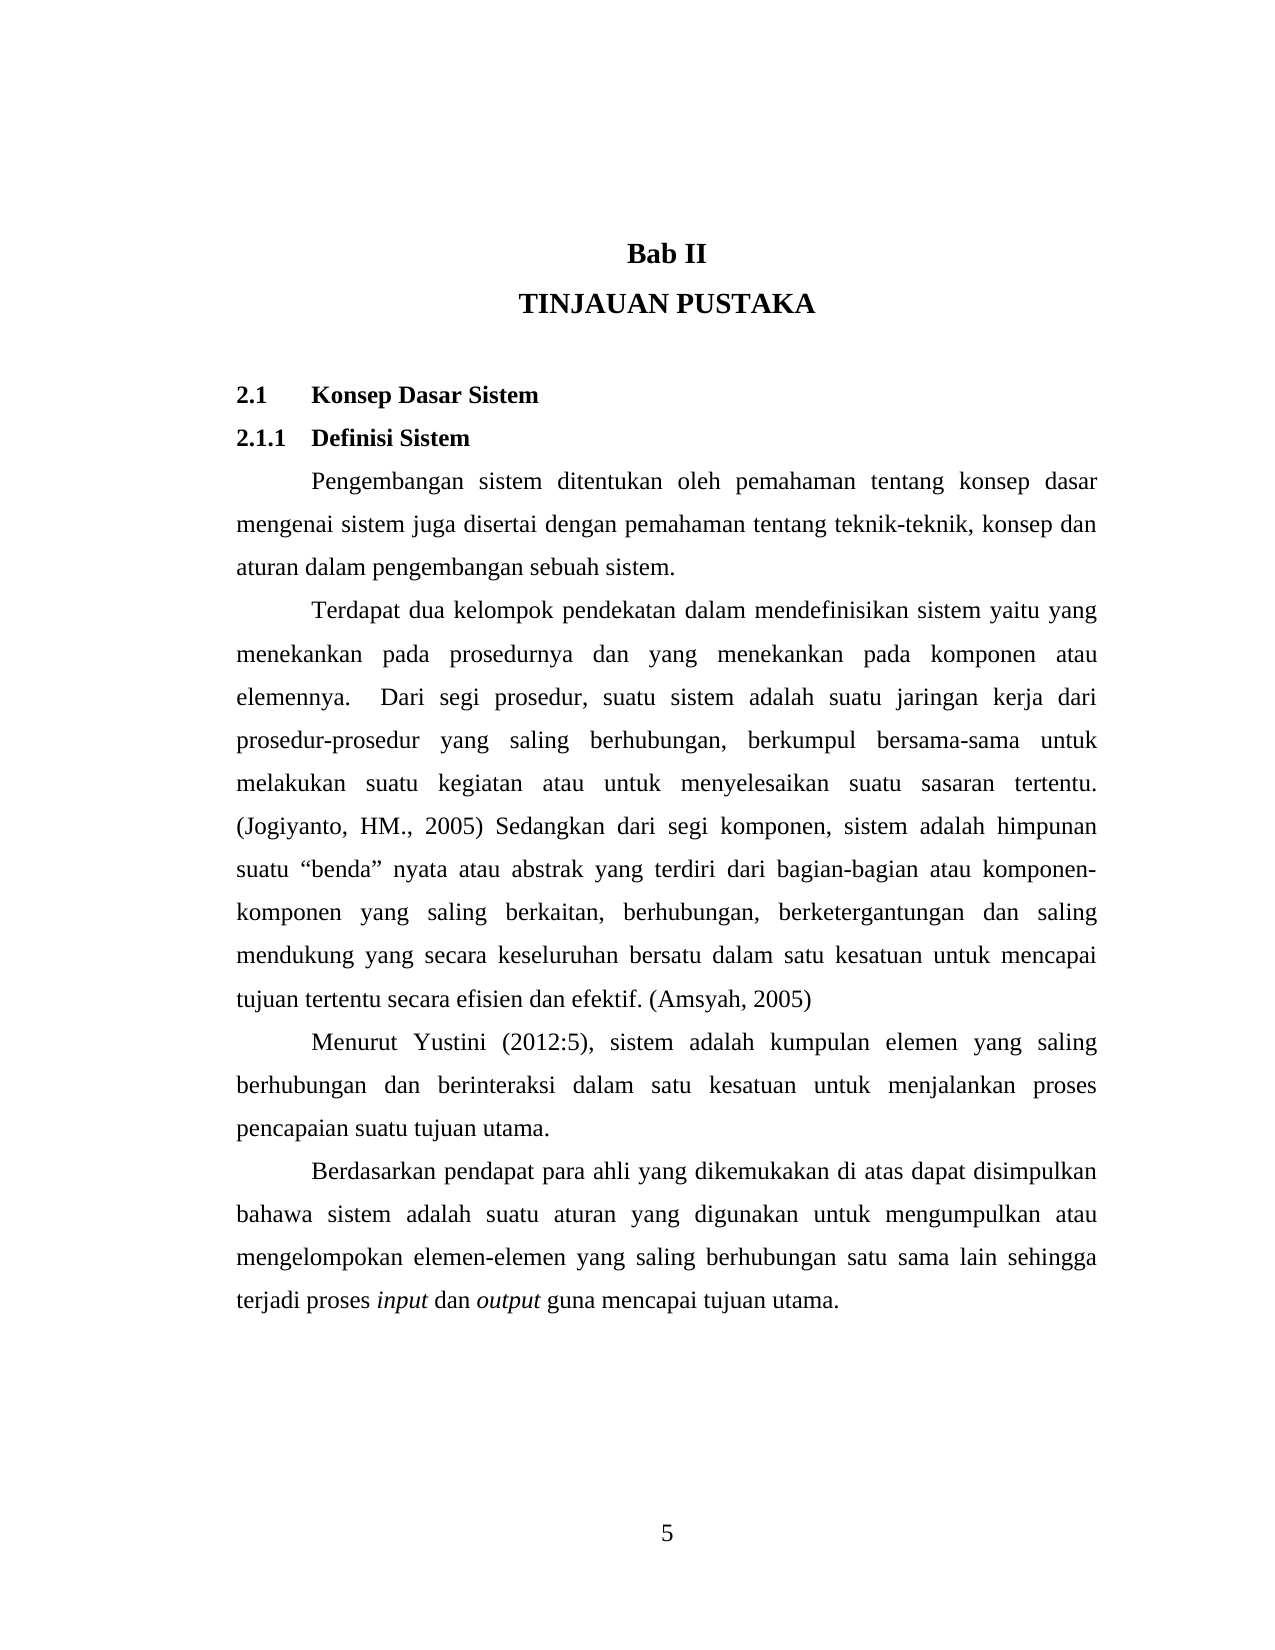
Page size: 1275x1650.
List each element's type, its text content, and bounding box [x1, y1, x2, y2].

text Terdapat dua kelompok pendekatan dalam mendefinisikan sistem yaitu yang menekankan pada prosedurnya dan yang menekankan pada komponen atau elemennya. Dari segi prosedur, suatu sistem adalah suatu jaringan kerja dari prosedur-prosedur yang saling berhubungan, berkumpul bersama-sama untuk melakukan suatu kegiatan atau untuk menyelesaikan suatu sasaran tertentu. (Jogiyanto, HM., 2005) Sedangkan dari segi komponen, sistem adalah himpunan suatu “benda” nyata atau abstrak yang terdiri dari bagian-bagian atau komponen-komponen yang saling berkaitan, berhubungan, berketergantungan dan saling mendukung yang secara keseluruhan bersatu dalam satu kesatuan untuk mencapai tujuan tertentu secara efisien dan efektif. (Amsyah, 2005) [236, 596, 1098, 1012]
text Berdasarkan pendapat para ahli yang dikemukakan di atas dapat disimpulkan bahawa sistem adalah suatu aturan yang digunakan untuk mengumpulkan atau mengelompokan elemen-elemen yang saling berhubungan satu sama lain sehingga terjadi proses input dan output guna mencapai tujuan utama. [236, 1156, 1098, 1314]
list 2.1.1 Definisi Sistem [236, 423, 1098, 452]
text TINJAUAN PUSTAKA [236, 287, 1098, 320]
text Menurut Yustini (2012:5), sistem adalah kumpulan elemen yang saling berhubungan dan berinteraksi dalam satu kesatuan untuk menjalankan proses pencapaian suatu tujuan utama. [236, 1027, 1098, 1142]
text Bab II [236, 236, 1098, 270]
text 2.1 Konsep Dasar Sistem [236, 380, 1098, 409]
text Pengembangan sistem ditentukan oleh pemahaman tentang konsep dasar mengenai sistem juga disertai dengan pemahaman tentang teknik-teknik, konsep dan aturan dalam pengembangan sebuah sistem. [236, 466, 1098, 581]
